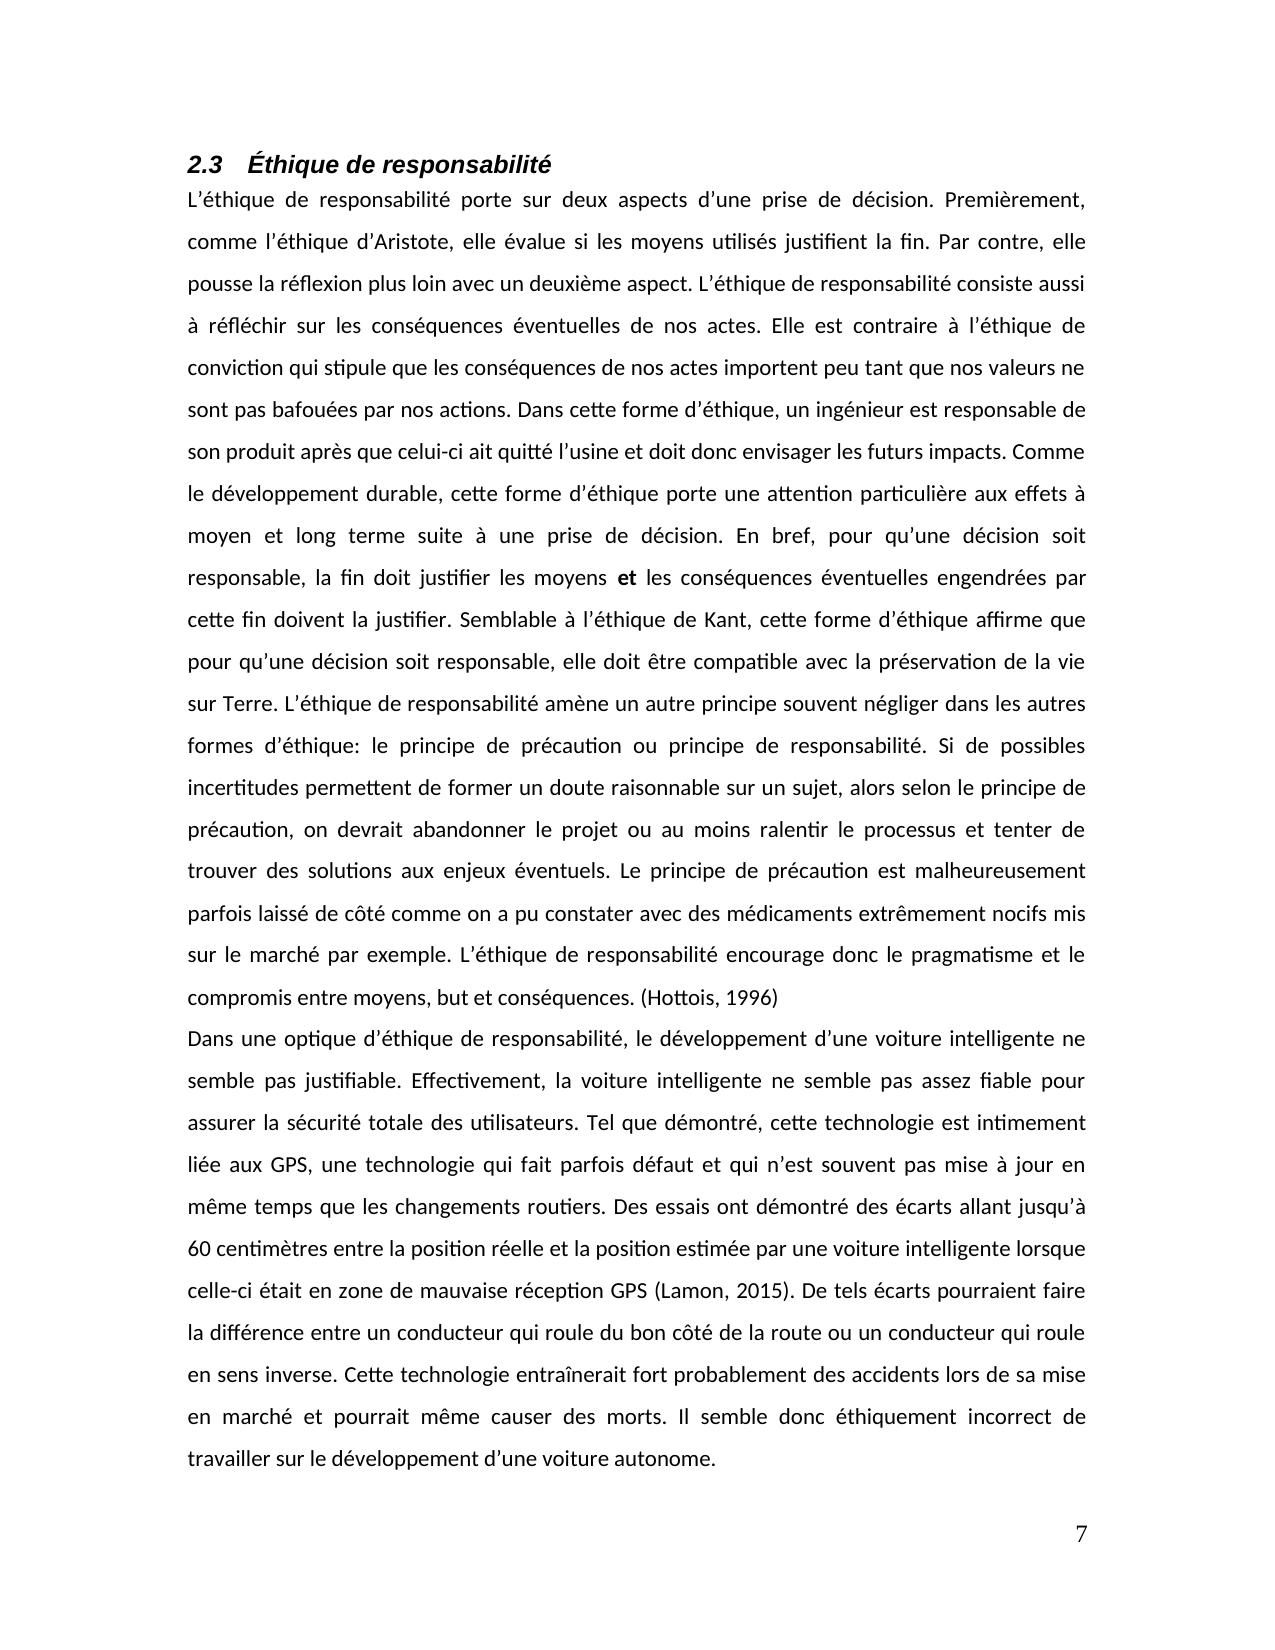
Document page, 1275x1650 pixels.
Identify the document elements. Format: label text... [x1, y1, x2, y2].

subtitle Éthique de responsabilité [187, 150, 1087, 179]
text Dans une optique d’éthique de responsabilité, le développement d’une voiture intelligente ne semble pas justifiable. Effectivement, la voiture intelligente ne semble pas assez fiable pour assurer la sécurité totale des utilisateurs. Tel que démontré, cette technologie est intimement liée aux GPS, une technologie qui fait parfois défaut et qui n’est souvent pas mise à jour en même temps que les changements routiers. Des essais ont démontré des écarts allant jusqu’à 60 centimètres entre la position réelle et la position estimée par une voiture intelligente lorsque celle-ci était en zone de mauvaise réception GPS (Lamon, 2015). De tels écarts pourraient faire la différence entre un conducteur qui roule du bon côté de la route ou un conducteur qui roule en sens inverse. Cette technologie entraînerait fort probablement des accidents lors de sa mise en marché et pourrait même causer des morts. Il semble donc éthiquement incorrect de travailler sur le développement d’une voiture autonome. [187, 1024, 1087, 1472]
text L’éthique de responsabilité porte sur deux aspects d’une prise de décision. Premièrement, comme l’éthique d’Aristote, elle évalue si les moyens utilisés justifient la fin. Par contre, elle pousse la réflexion plus loin avec un deuxième aspect. L’éthique de responsabilité consiste aussi à réfléchir sur les conséquences éventuelles de nos actes. Elle est contraire à l’éthique de conviction qui stipule que les conséquences de nos actes importent peu tant que nos valeurs ne sont pas bafouées par nos actions. Dans cette forme d’éthique, un ingénieur est responsable de son produit après que celui-ci ait quitté l’usine et doit donc envisager les futurs impacts. Comme le développement durable, cette forme d’éthique porte une attention particulière aux effets à moyen et long terme suite à une prise de décision. En bref, pour qu’une décision soit responsable, la fin doit justifier les moyens et les conséquences éventuelles engendrées par cette fin doivent la justifier. Semblable à l’éthique de Kant, cette forme d’éthique affirme que pour qu’une décision soit responsable, elle doit être compatible avec la préservation de la vie sur Terre. L’éthique de responsabilité amène un autre principe souvent négliger dans les autres formes d’éthique: le principe de précaution ou principe de responsabilité. Si de possibles incertitudes permettent de former un doute raisonnable sur un sujet, alors selon le principe de précaution, on devrait abandonner le projet ou au moins ralentir le processus et tenter de trouver des solutions aux enjeux éventuels. Le principe de précaution est malheureusement parfois laissé de côté comme on a pu constater avec des médicaments extrêmement nocifs mis sur le marché par exemple. L’éthique de responsabilité encourage donc le pragmatisme et le compromis entre moyens, but et conséquences. (Hottois, 1996) [187, 185, 1087, 1011]
